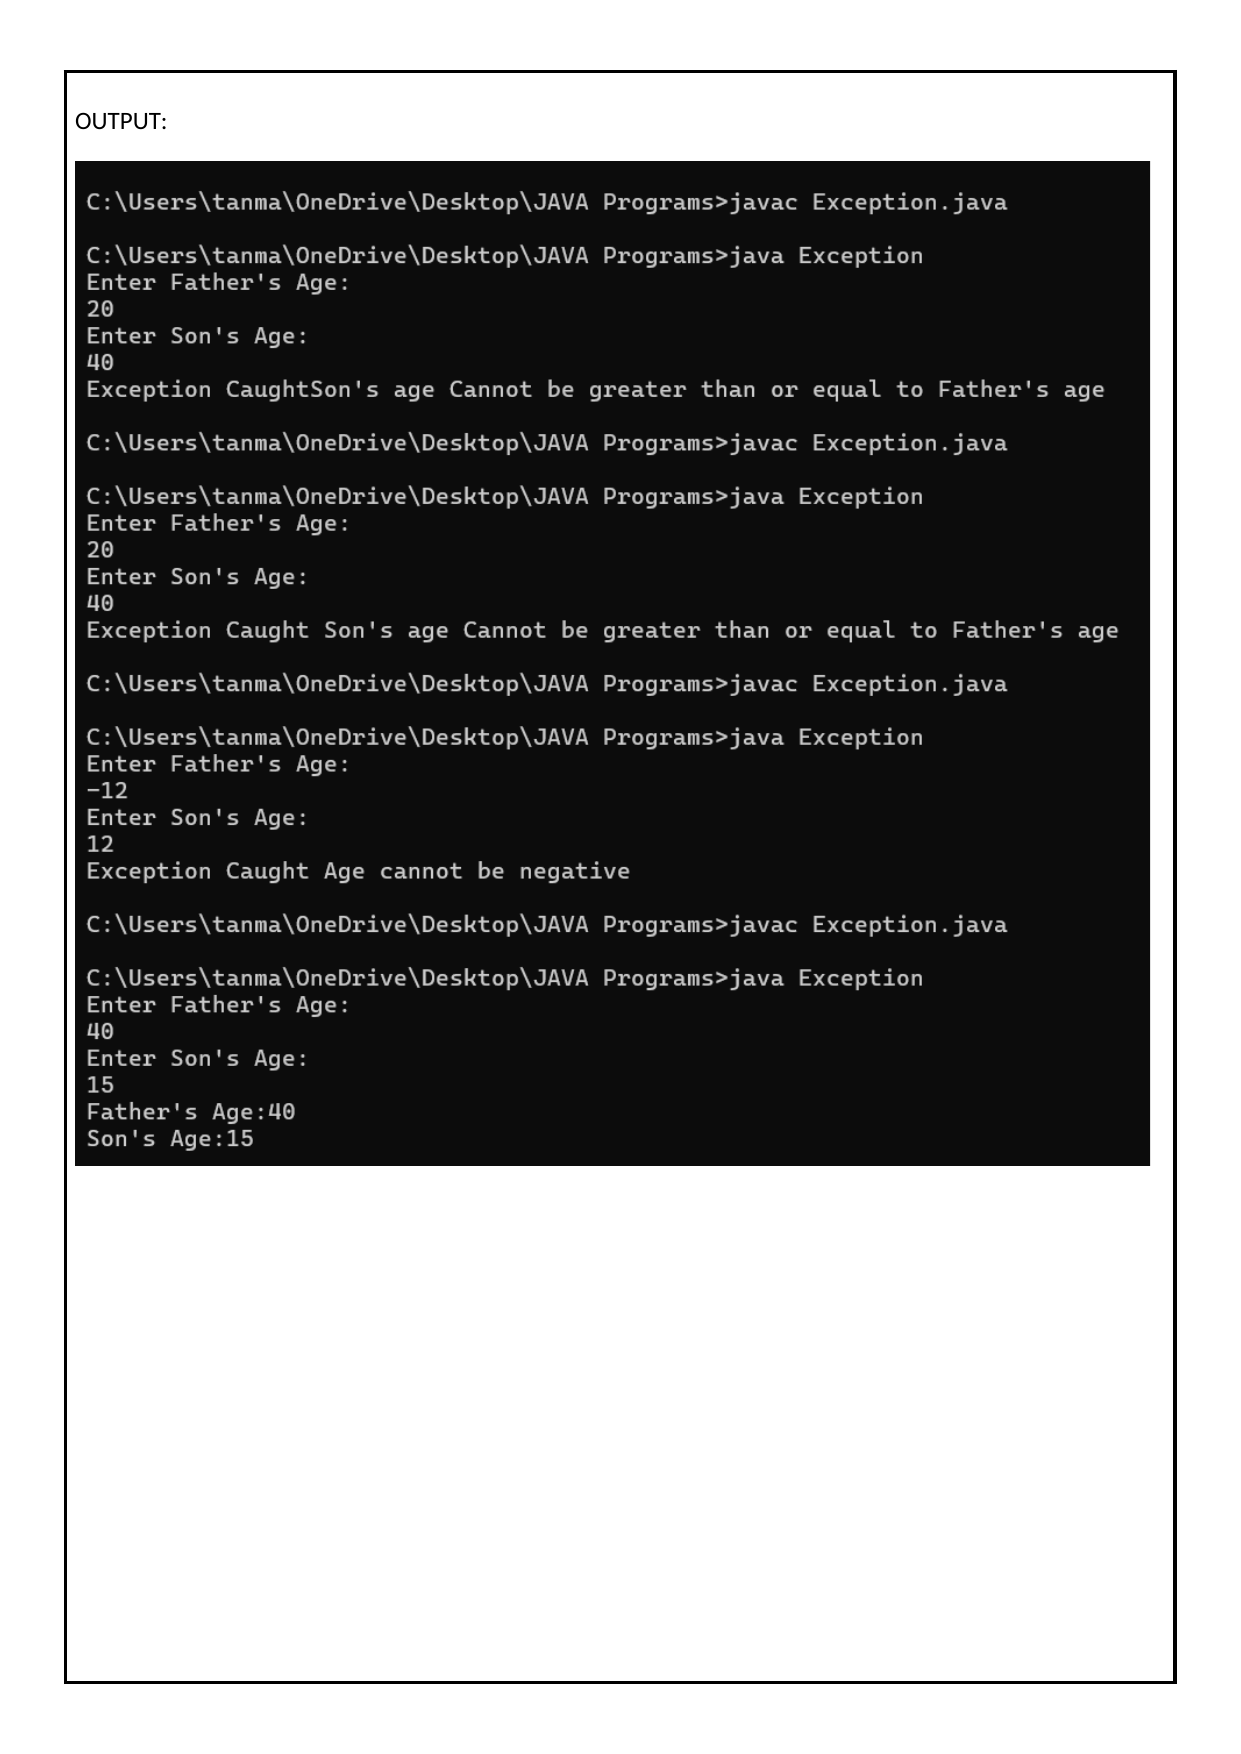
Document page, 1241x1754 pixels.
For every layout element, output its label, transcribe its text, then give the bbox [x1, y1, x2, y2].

text OUTPUT: [75, 106, 1165, 136]
picture [75, 161, 1151, 1166]
